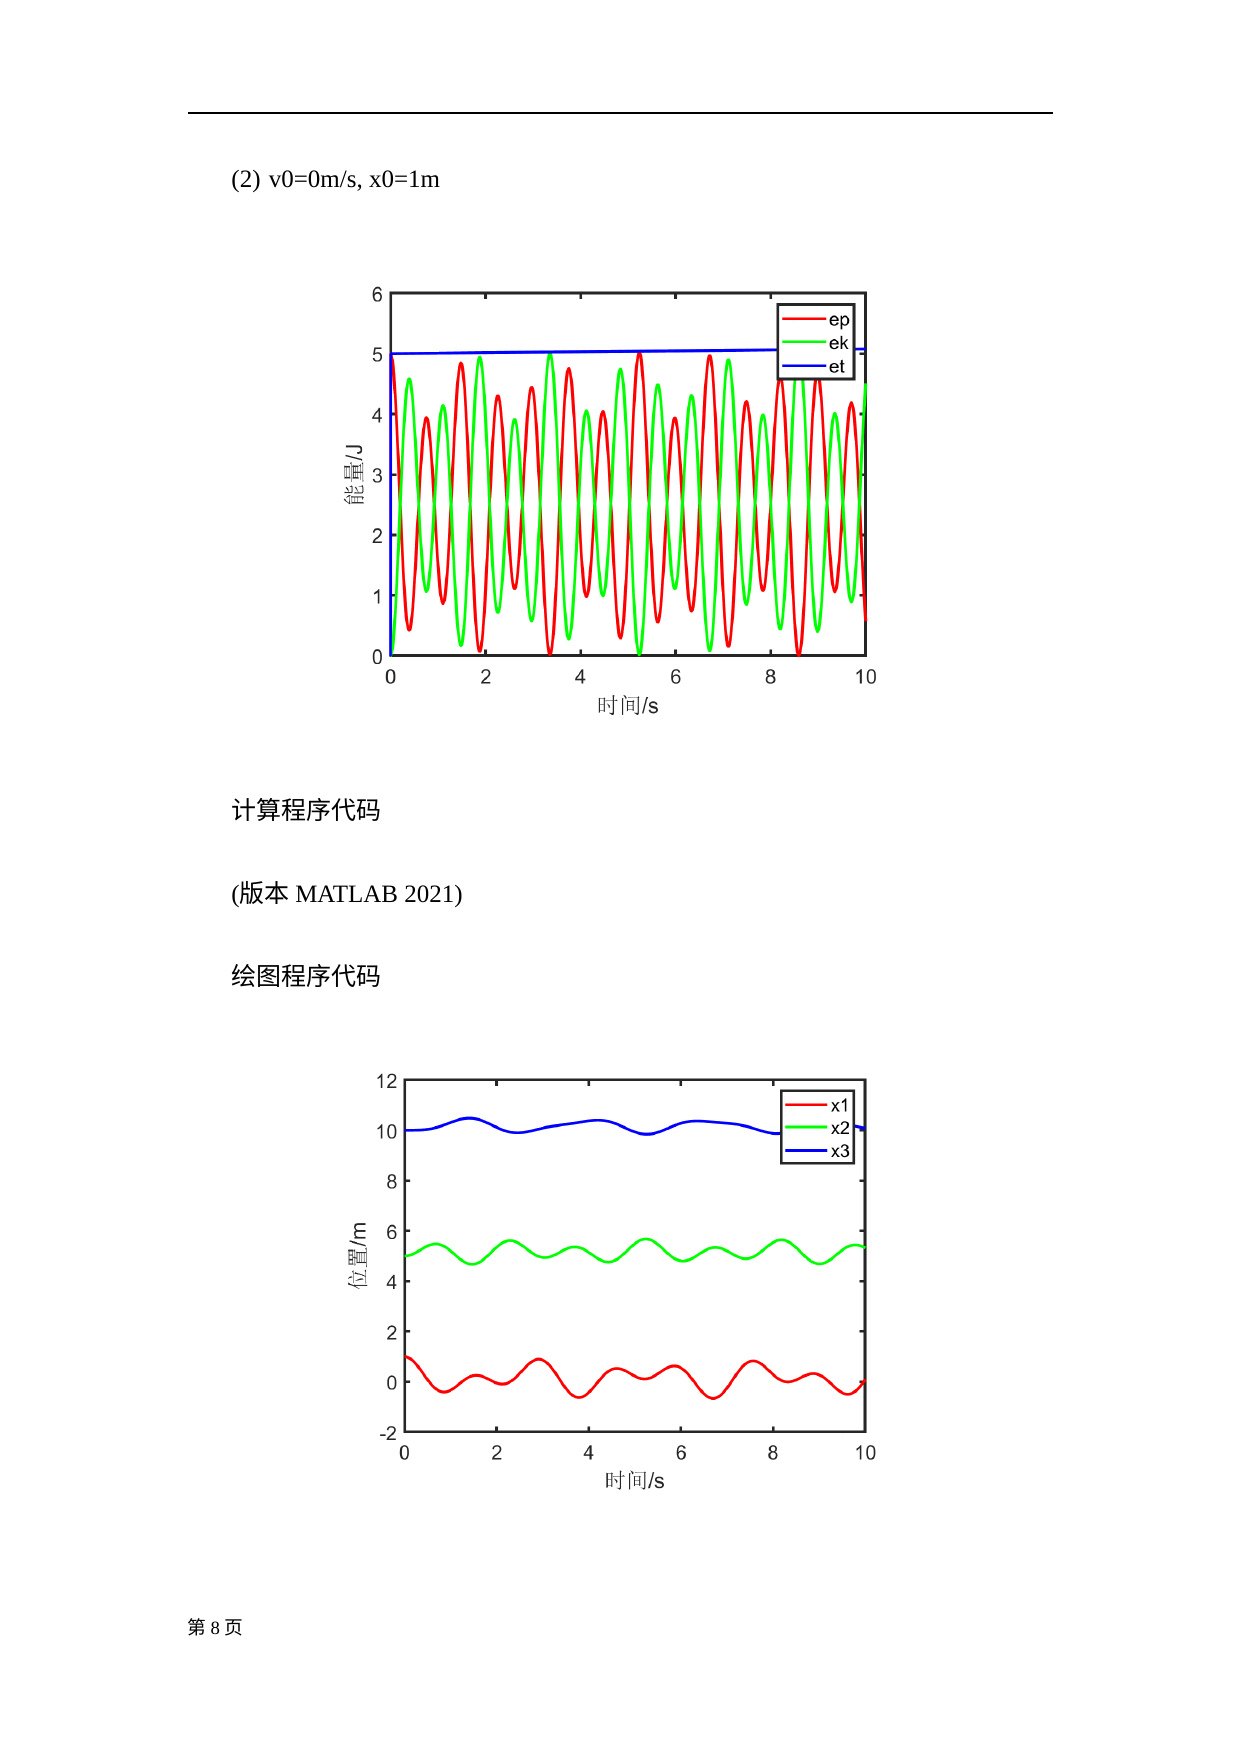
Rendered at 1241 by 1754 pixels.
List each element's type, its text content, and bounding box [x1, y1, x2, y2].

picture [337, 265, 903, 715]
list v0=0m/s, x0=1m [231, 162, 1053, 194]
picture [333, 1052, 907, 1491]
text (版本 MATLAB 2021) [231, 859, 1053, 924]
text 绘图程序代码 [187, 942, 1053, 1007]
